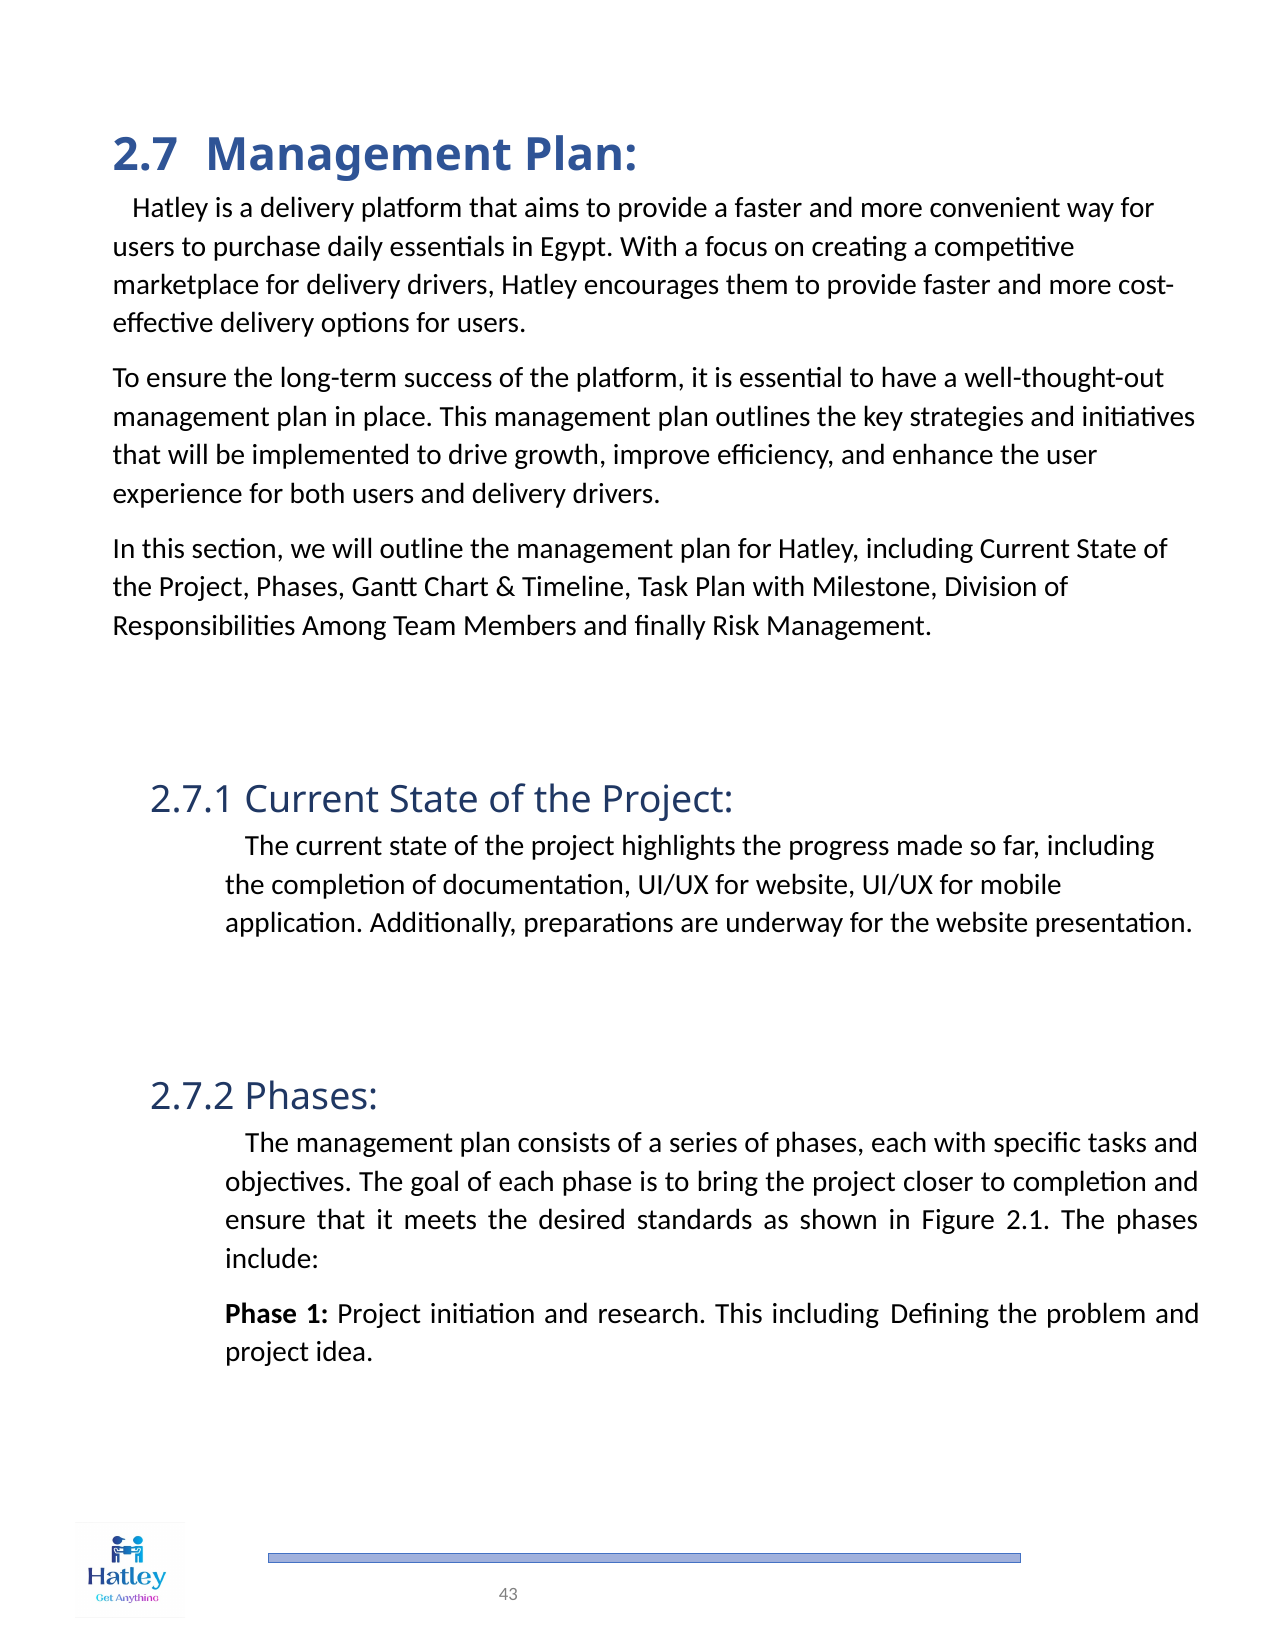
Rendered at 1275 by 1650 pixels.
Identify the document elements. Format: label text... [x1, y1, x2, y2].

picture [75, 1522, 185, 1618]
subtitle Management Plan: [112, 122, 1200, 184]
subtitle 2.7.1 Current State of the Project: [150, 772, 1200, 823]
subtitle 2.7.2 Phases: [150, 1069, 1200, 1121]
text Hatley is a delivery platform that aims to provide a faster and more convenient way for users to purchase daily essentials in Egypt. With a focus on creating a competitive marketplace for delivery drivers, Hatley encourages them to provide faster and more cost-effective delivery options for users. [112, 189, 1200, 340]
text Phase 1: Project initiation and research. This including Defining the problem and project idea. [225, 1295, 1200, 1369]
text The management plan consists of a series of phases, each with specific tasks and objectives. The goal of each phase is to bring the project closer to completion and ensure that it meets the desired standards as shown in Figure 2.1. The phases include: [225, 1124, 1200, 1276]
text The current state of the project highlights the progress made so far, including the completion of documentation, UI/UX for website, UI/UX for mobile application. Additionally, preparations are underway for the website presentation. [225, 827, 1200, 940]
text To ensure the long-term success of the platform, it is essential to have a well-thought-out management plan in place. This management plan outlines the key strategies and initiatives that will be implemented to drive growth, improve efficiency, and enhance the user experience for both users and delivery drivers. [112, 359, 1200, 511]
text In this section, we will outline the management plan for Hatley, including Current State of the Project, Phases, Gantt Chart & Timeline, Task Plan with Milestone, Division of Responsibilities Among Team Members and finally Risk Management. [112, 530, 1200, 642]
